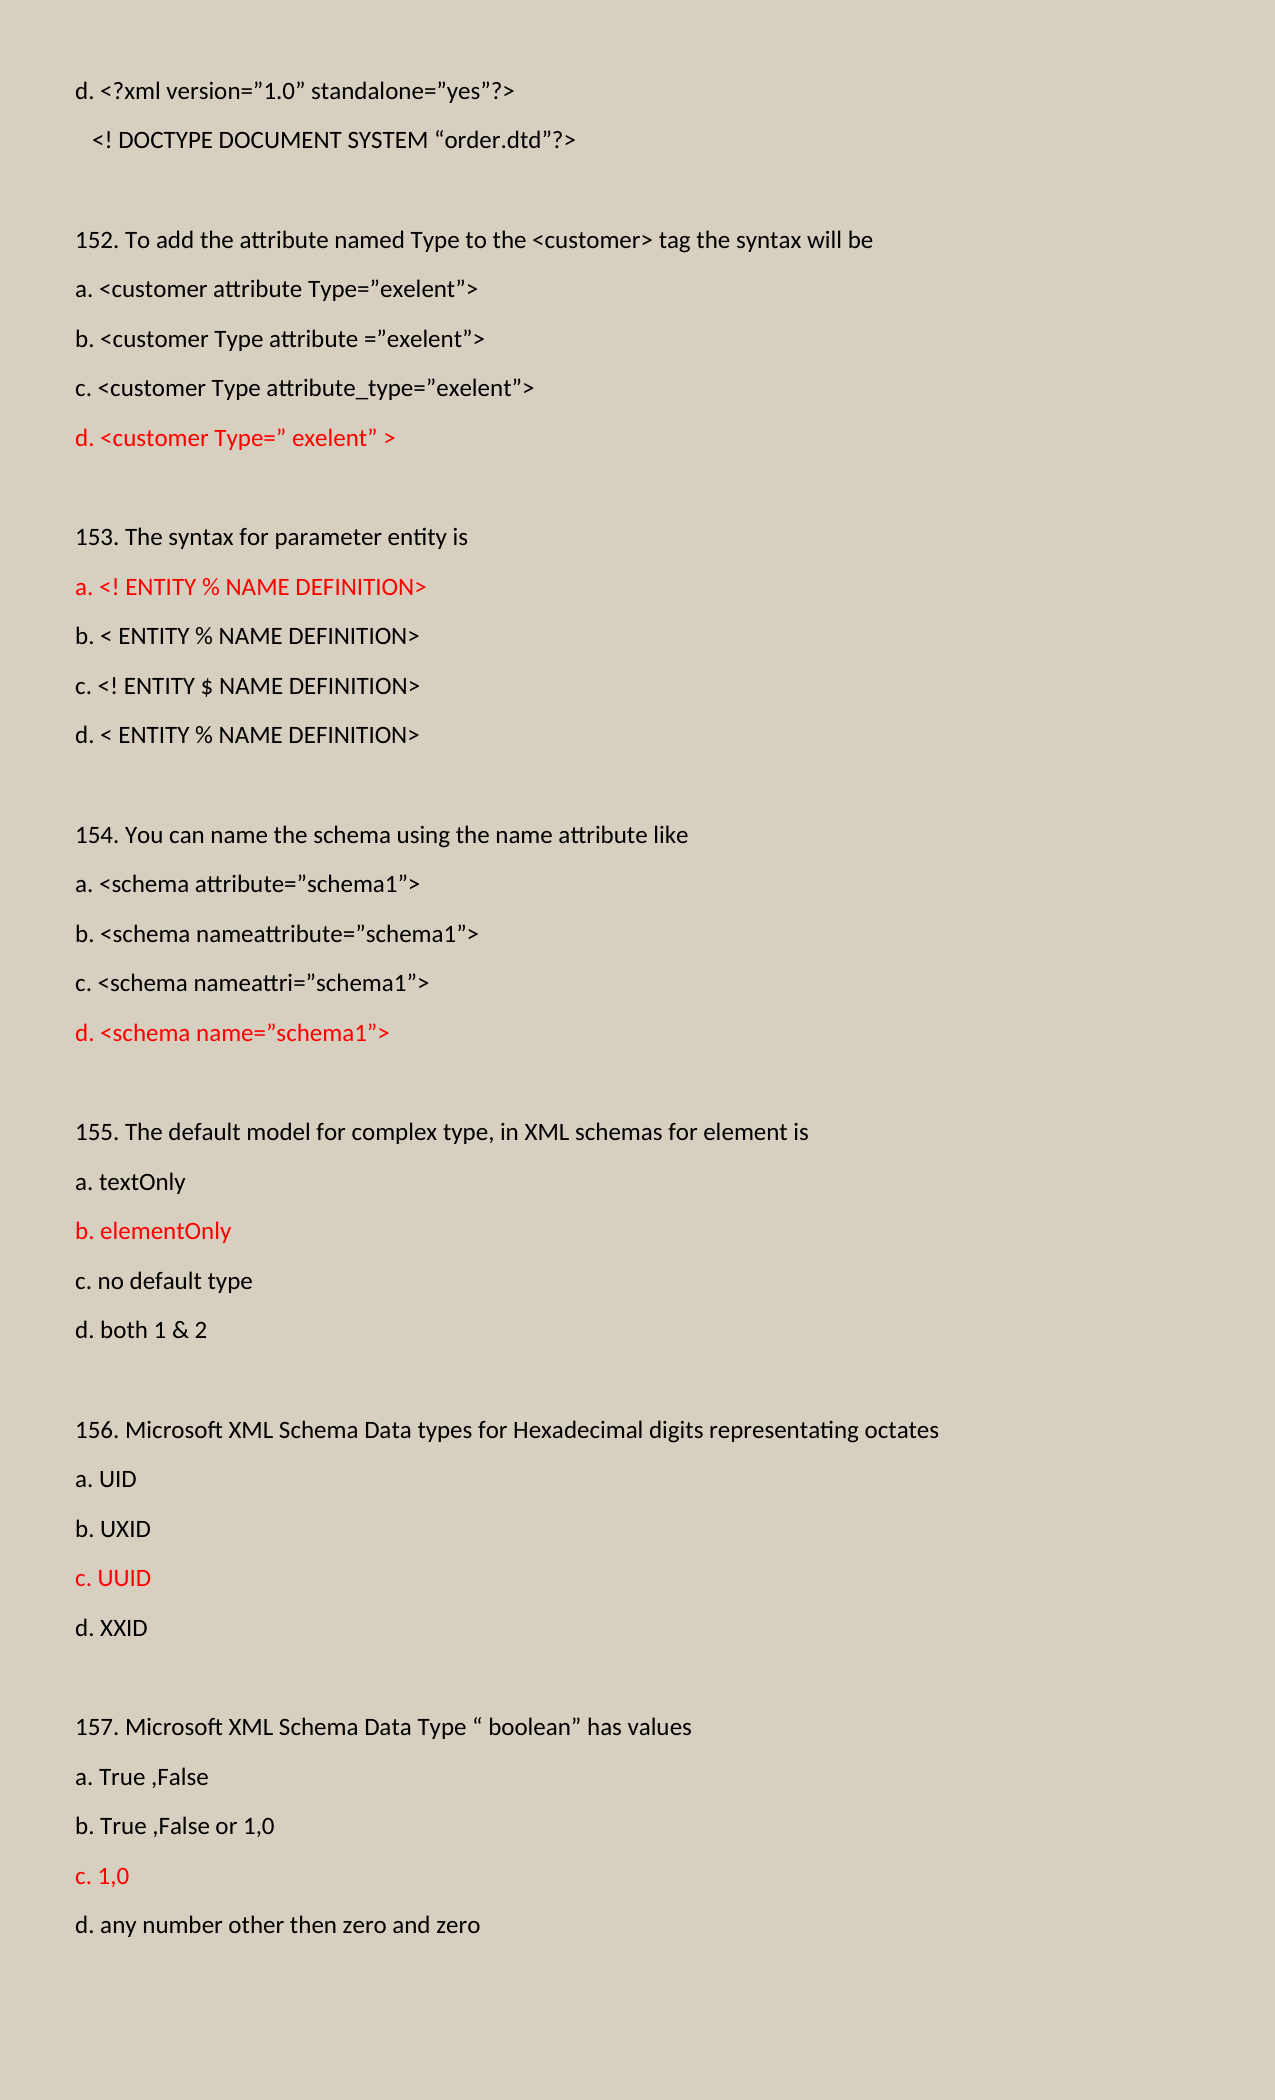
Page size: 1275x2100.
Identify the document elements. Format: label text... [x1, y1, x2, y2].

text 153. The syntax for parameter entity is [75, 521, 1200, 552]
text b. <schema nameattribute=”schema1”> [75, 918, 1200, 948]
text b. True ,False or 1,0 [75, 1810, 1200, 1841]
text c. UUID [75, 1562, 1200, 1593]
text b. elementOnly [75, 1215, 1200, 1246]
text d. <schema name=”schema1”> [75, 1017, 1200, 1048]
text 157. Microsoft XML Schema Data Type “ boolean” has values [75, 1711, 1200, 1742]
text c. <! ENTITY $ NAME DEFINITION> [75, 670, 1200, 701]
text a. UID [75, 1463, 1200, 1494]
text a. textOnly [75, 1166, 1200, 1196]
text d. XXID [75, 1612, 1200, 1643]
text 156. Microsoft XML Schema Data types for Hexadecimal digits representating octates [75, 1414, 1200, 1444]
text d. both 1 & 2 [75, 1314, 1200, 1345]
text a. <schema attribute=”schema1”> [75, 868, 1200, 899]
text b. < ENTITY % NAME DEFINITION> [75, 620, 1200, 651]
text c. 1,0 [75, 1860, 1200, 1891]
text d. <customer Type=” exelent” > [75, 422, 1200, 453]
text b. <customer Type attribute =”exelent”> [75, 323, 1200, 353]
text 154. You can name the schema using the name attribute like [75, 819, 1200, 849]
text a. True ,False [75, 1761, 1200, 1791]
text <! DOCTYPE DOCUMENT SYSTEM “order.dtd”?> [75, 124, 1200, 155]
text d. < ENTITY % NAME DEFINITION> [75, 719, 1200, 750]
text 155. The default model for complex type, in XML schemas for element is [75, 1116, 1200, 1147]
text c. no default type [75, 1265, 1200, 1296]
text b. UXID [75, 1513, 1200, 1543]
text d. any number other then zero and zero [75, 1909, 1200, 1940]
text c. <schema nameattri=”schema1”> [75, 967, 1200, 998]
text a. <customer attribute Type=”exelent”> [75, 273, 1200, 304]
text c. <customer Type attribute_type=”exelent”> [75, 372, 1200, 403]
text d. <?xml version=”1.0” standalone=”yes”?> [75, 75, 1200, 106]
text a. <! ENTITY % NAME DEFINITION> [75, 571, 1200, 601]
text 152. To add the attribute named Type to the <customer> tag the syntax will be [75, 224, 1200, 254]
